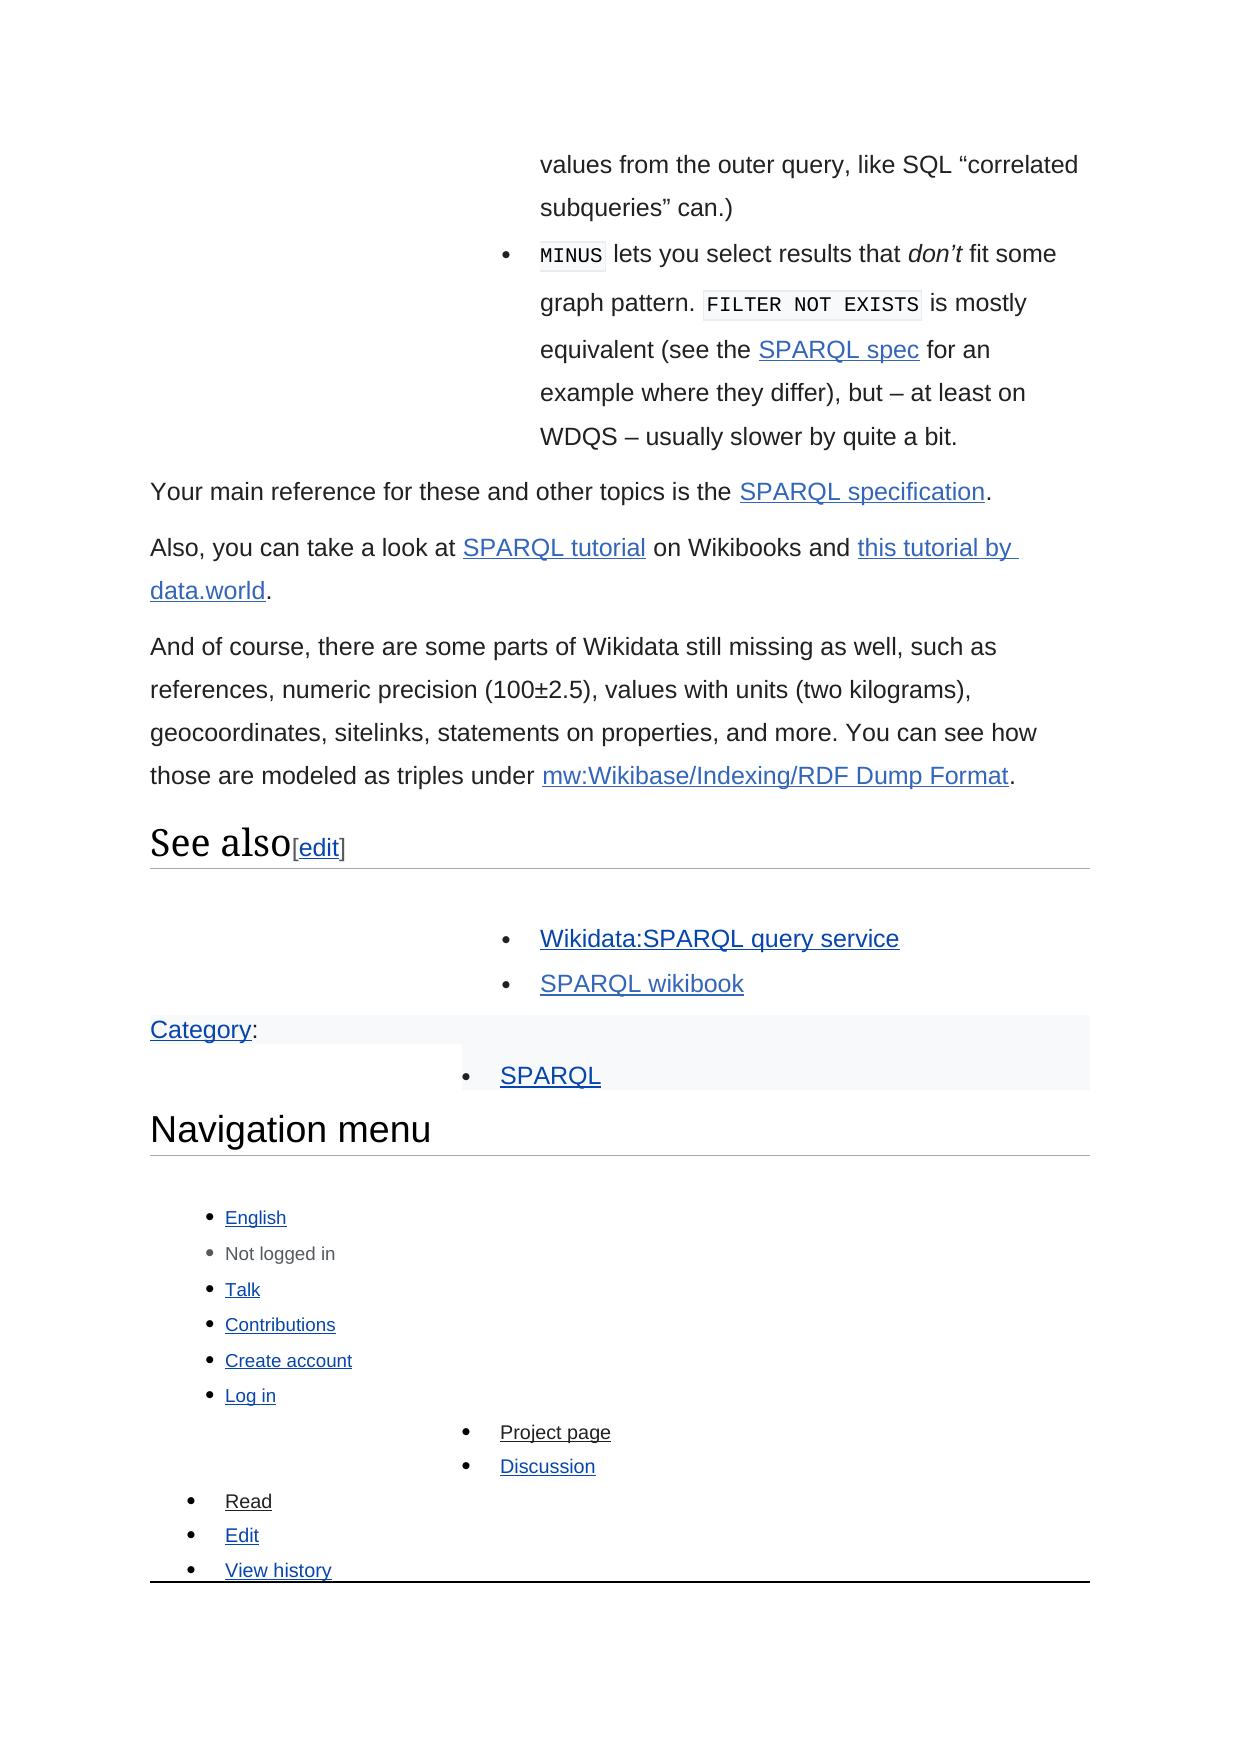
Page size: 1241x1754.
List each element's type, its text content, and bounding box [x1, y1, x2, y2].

list Edit [187, 1524, 1090, 1547]
list Discussion [462, 1455, 1090, 1478]
list Project page [462, 1421, 1090, 1444]
list SPARQL wikibook [502, 969, 1090, 998]
list MINUS lets you select results that don’t fit some graph pattern. FILTER NOT EXISTS is mostly equivalent (see the SPARQL spec for an example where they differ), but – at least on WDQS – usually slower by quite a bit. [502, 239, 1090, 450]
text Navigation menu [150, 1107, 1090, 1155]
list Log in [206, 1385, 1090, 1407]
list Read [187, 1490, 1090, 1513]
list Contributions [206, 1314, 1090, 1336]
list Talk [206, 1278, 1090, 1300]
text See also[edit] [150, 816, 1090, 868]
text Category: [150, 1015, 1090, 1044]
list SPARQL [462, 1061, 1090, 1090]
list Wikidata:SPARQL query service [502, 924, 1090, 952]
list Not logged in [206, 1243, 1090, 1265]
text And of course, there are some parts of Wikidata still missing as well, such as references, numeric precision (100±2.5), values with units (two kilograms), geocoordinates, sitelinks, statements on properties, and more. You can see how those are modeled as triples under mw:Wikibase/Indexing/RDF Dump Format. [150, 631, 1090, 789]
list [502, 150, 1090, 222]
text Your main reference for these and other topics is the SPARQL specification. [150, 477, 1090, 506]
list View history [187, 1559, 1090, 1581]
list English [206, 1207, 1090, 1229]
list Create account [206, 1349, 1090, 1372]
text Also, you can take a look at SPARQL tutorial on Wikibooks and this tutorial by data.world. [150, 533, 1090, 604]
